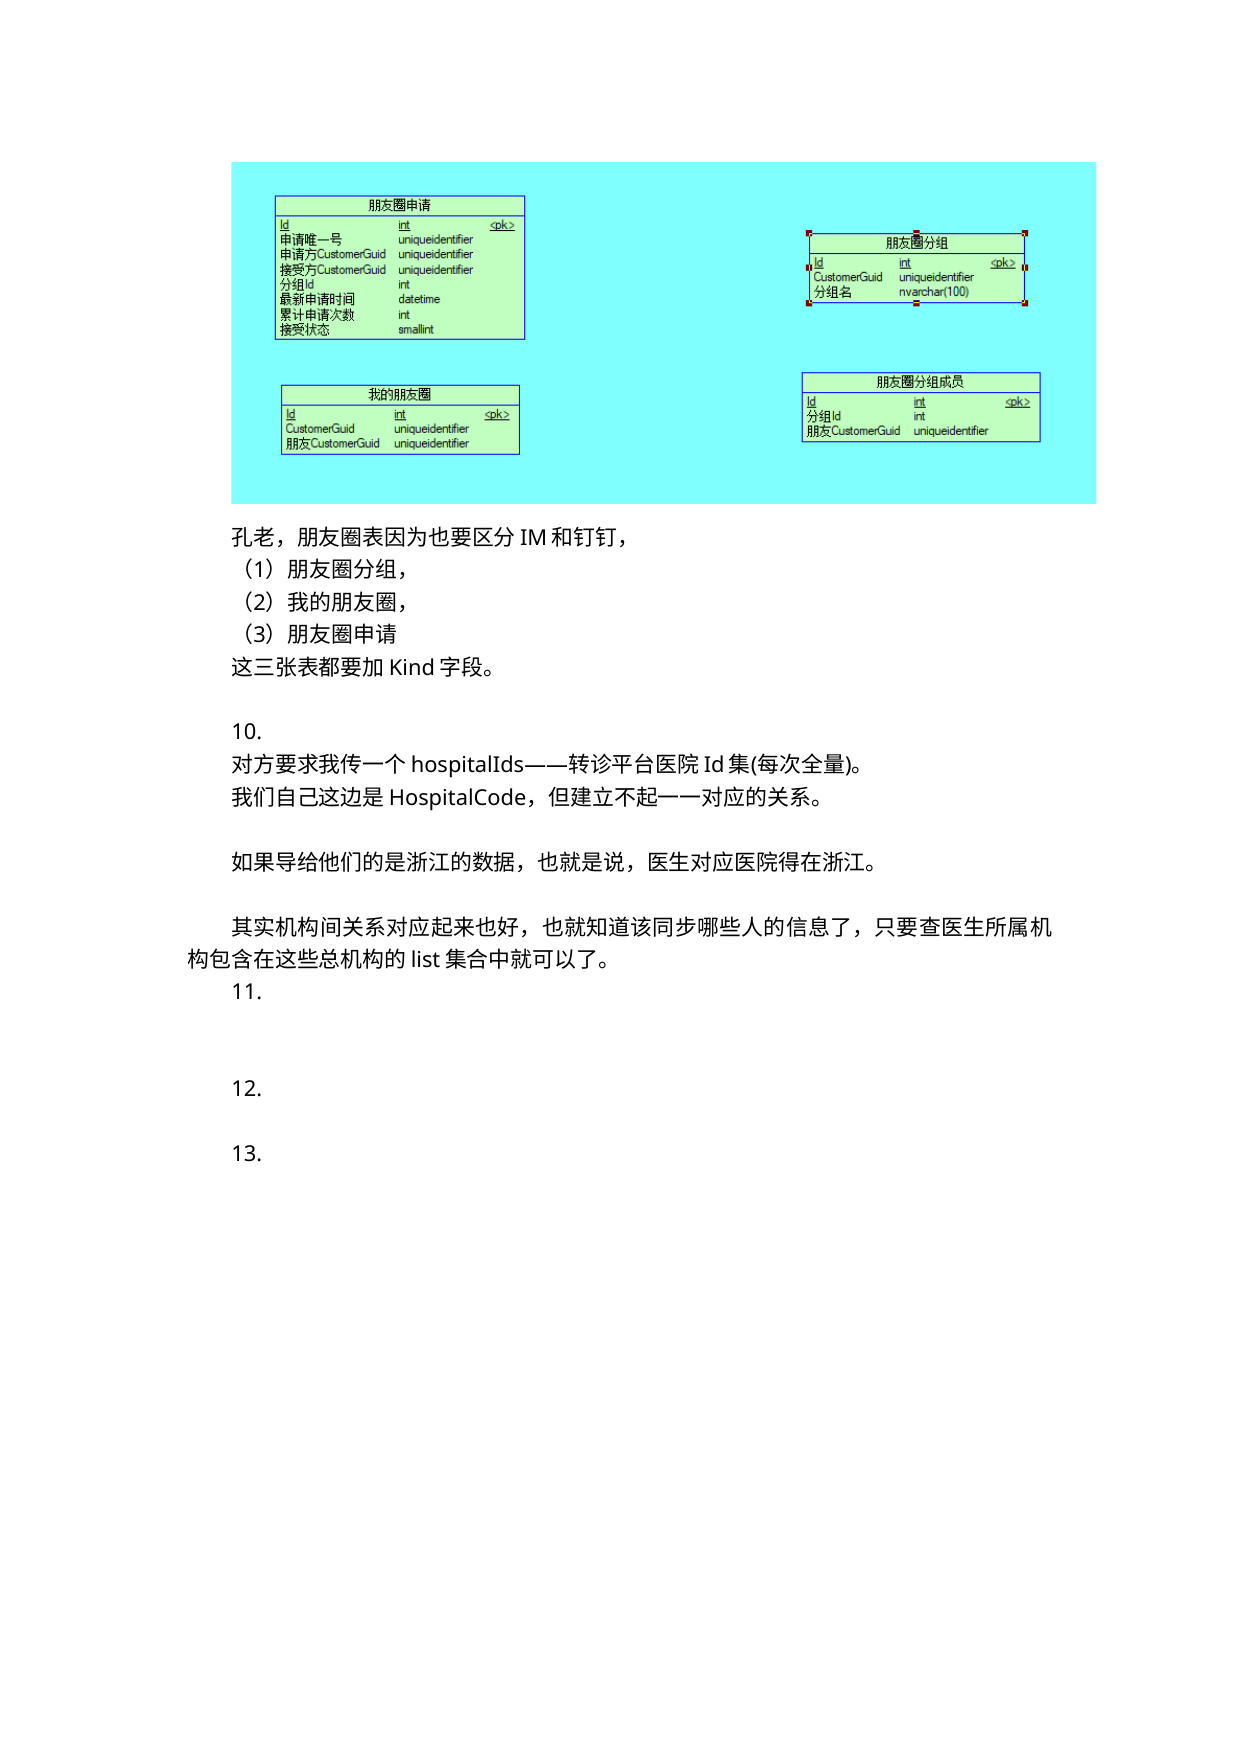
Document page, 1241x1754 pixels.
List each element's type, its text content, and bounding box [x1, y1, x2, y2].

text 对方要求我传一个hospitalIds——转诊平台医院Id集(每次全量)。 [187, 747, 1053, 779]
text 这三张表都要加Kind字段。 [187, 649, 1053, 682]
text 13. [187, 1137, 1053, 1169]
text 10. [187, 714, 1053, 747]
text 12. [187, 1072, 1053, 1104]
text （3）朋友圈申请 [187, 617, 1053, 649]
text 11. [187, 974, 1053, 1007]
text （1）朋友圈分组， [187, 552, 1053, 584]
text 我们自己这边是HospitalCode，但建立不起一一对应的关系。 [187, 779, 1053, 812]
text （2）我的朋友圈， [187, 584, 1053, 617]
text 孔老，朋友圈表因为也要区分IM和钉钉， [187, 519, 1053, 552]
text 如果导给他们的是浙江的数据，也就是说，医生对应医院得在浙江。 [187, 844, 1053, 877]
text 其实机构间关系对应起来也好，也就知道该同步哪些人的信息了，只要查医生所属机构包含在这些总机构的list集合中就可以了。 [187, 909, 1053, 974]
picture [231, 162, 1097, 504]
